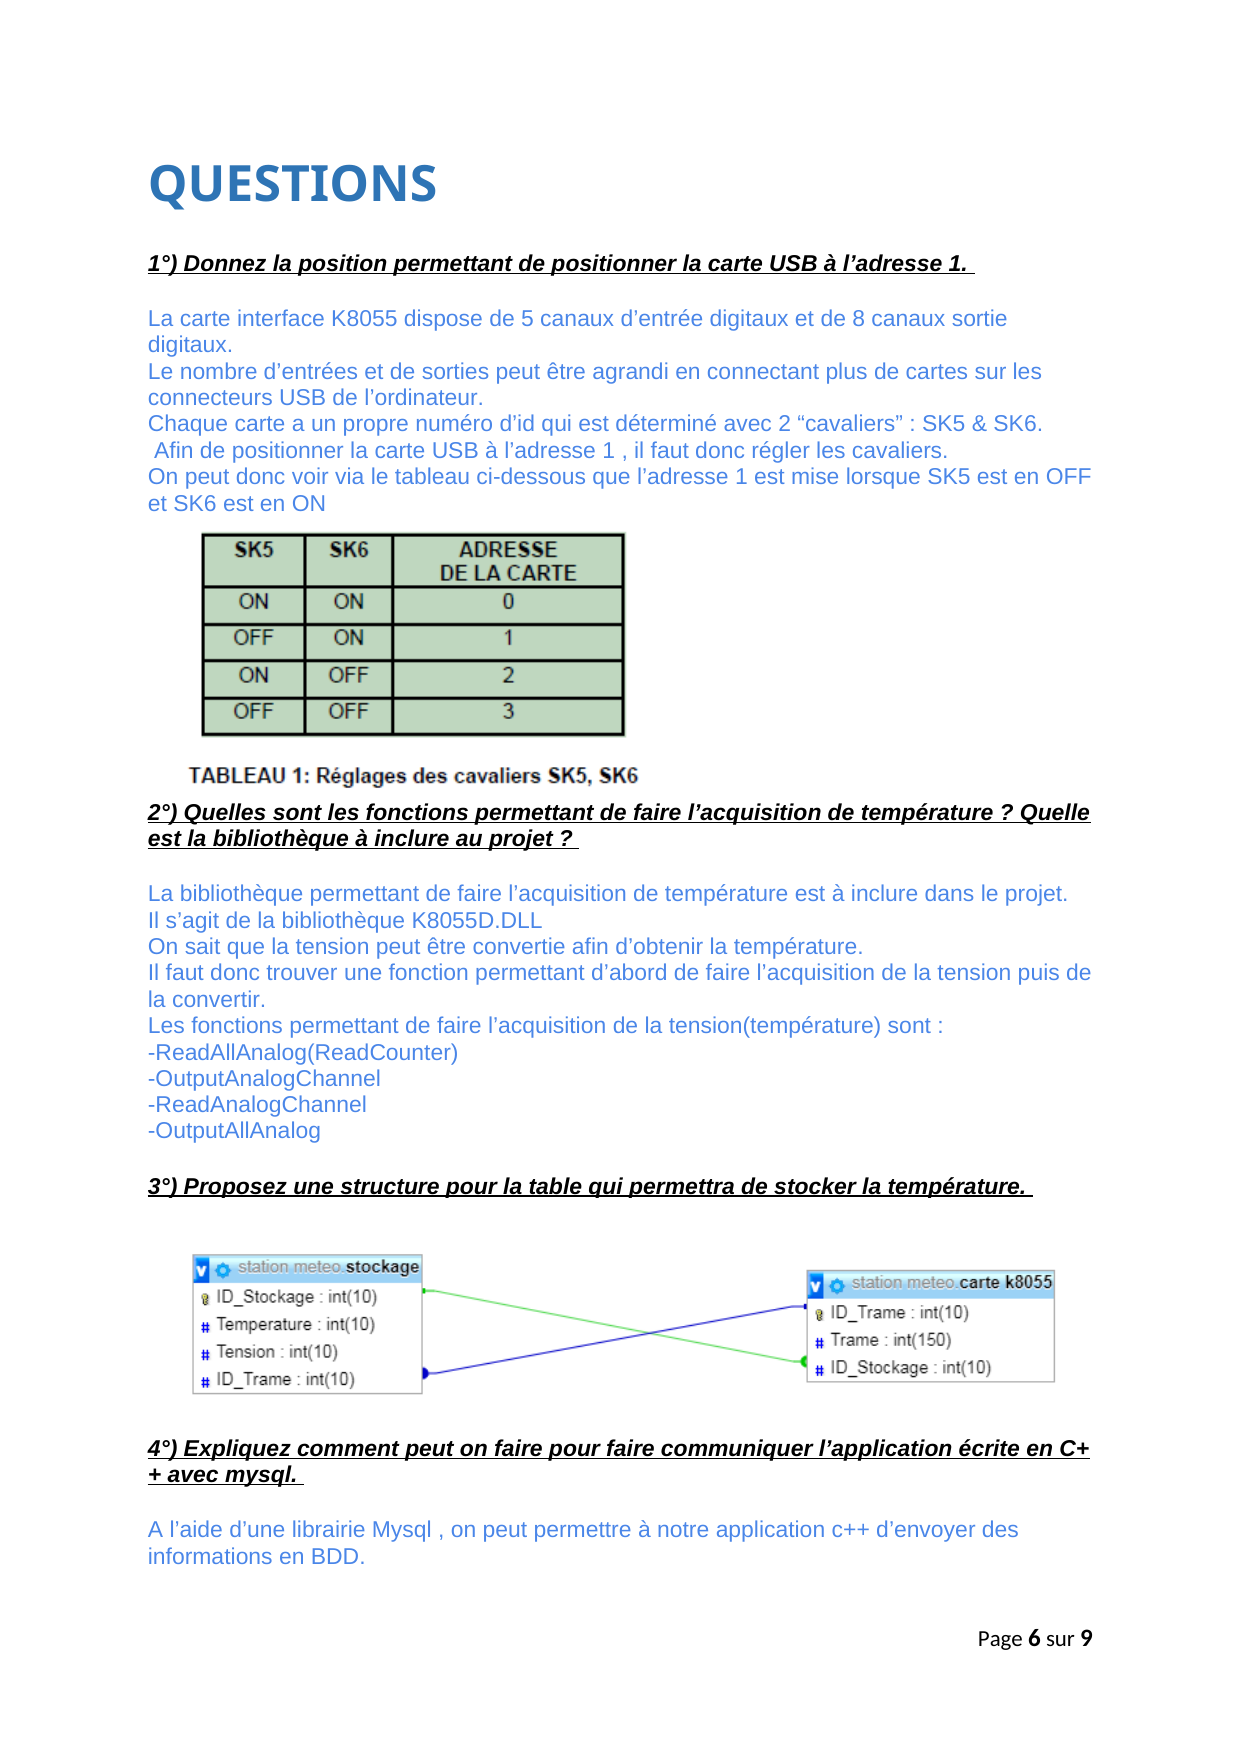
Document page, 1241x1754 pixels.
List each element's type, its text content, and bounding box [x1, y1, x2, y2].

text 3°) Proposez une structure pour la table qui permettra de stocker la température. [148, 1173, 1093, 1199]
text Les fonctions permettant de faire l’acquisition de la tension(température) sont : [148, 1012, 1093, 1038]
text 4°) Expliquez comment peut on faire pour faire communiquer l’application écrite en C++ avec mysql. [148, 1435, 1093, 1488]
text Afin de positionner la carte USB à l’adresse 1 , il faut donc régler les cavaliers. [148, 437, 1093, 463]
text -OutputAllAnalog [148, 1117, 1093, 1144]
picture [147, 1198, 1088, 1435]
text -ReadAnalogChannel [148, 1091, 1093, 1117]
text -ReadAllAnalog(ReadCounter) [148, 1038, 1093, 1065]
subtitle QUESTIONS [148, 148, 1093, 216]
text -OutputAnalogChannel [148, 1065, 1093, 1091]
text Il s’agit de la bibliothèque K8055D.DLL [148, 907, 1093, 933]
text A l’aide d’une librairie Mysql , on peut permettre à notre application c++ d’envoyer des informations en BDD. [148, 1516, 1093, 1569]
text On peut donc voir via le tableau ci-dessous que l’adresse 1 est mise lorsque SK5 est en OFF et SK6 est en ON [148, 463, 1093, 516]
text 2°) Quelles sont les fonctions permettant de faire l’acquisition de température ? Quelle est la bibliothèque à inclure au projet ? [148, 799, 1093, 852]
text La carte interface K8055 dispose de 5 canaux d’entrée digitaux et de 8 canaux sortie digitaux. [148, 305, 1093, 358]
text Le nombre d’entrées et de sorties peut être agrandi en connectant plus de cartes sur les connecteurs USB de l’ordinateur. [148, 358, 1093, 410]
text Chaque carte a un propre numéro d’id qui est déterminé avec 2 “cavaliers” : SK5 & SK6. [148, 410, 1093, 437]
text La bibliothèque permettant de faire l’acquisition de température est à inclure dans le projet. [148, 880, 1093, 907]
text 1°) Donnez la position permettant de positionner la carte USB à l’adresse 1. [148, 250, 1093, 276]
text On sait que la tension peut être convertie afin d’obtenir la température. [148, 933, 1093, 959]
picture [147, 515, 675, 799]
text Il faut donc trouver une fonction permettant d’abord de faire l’acquisition de la tension puis de la convertir. [148, 959, 1093, 1012]
